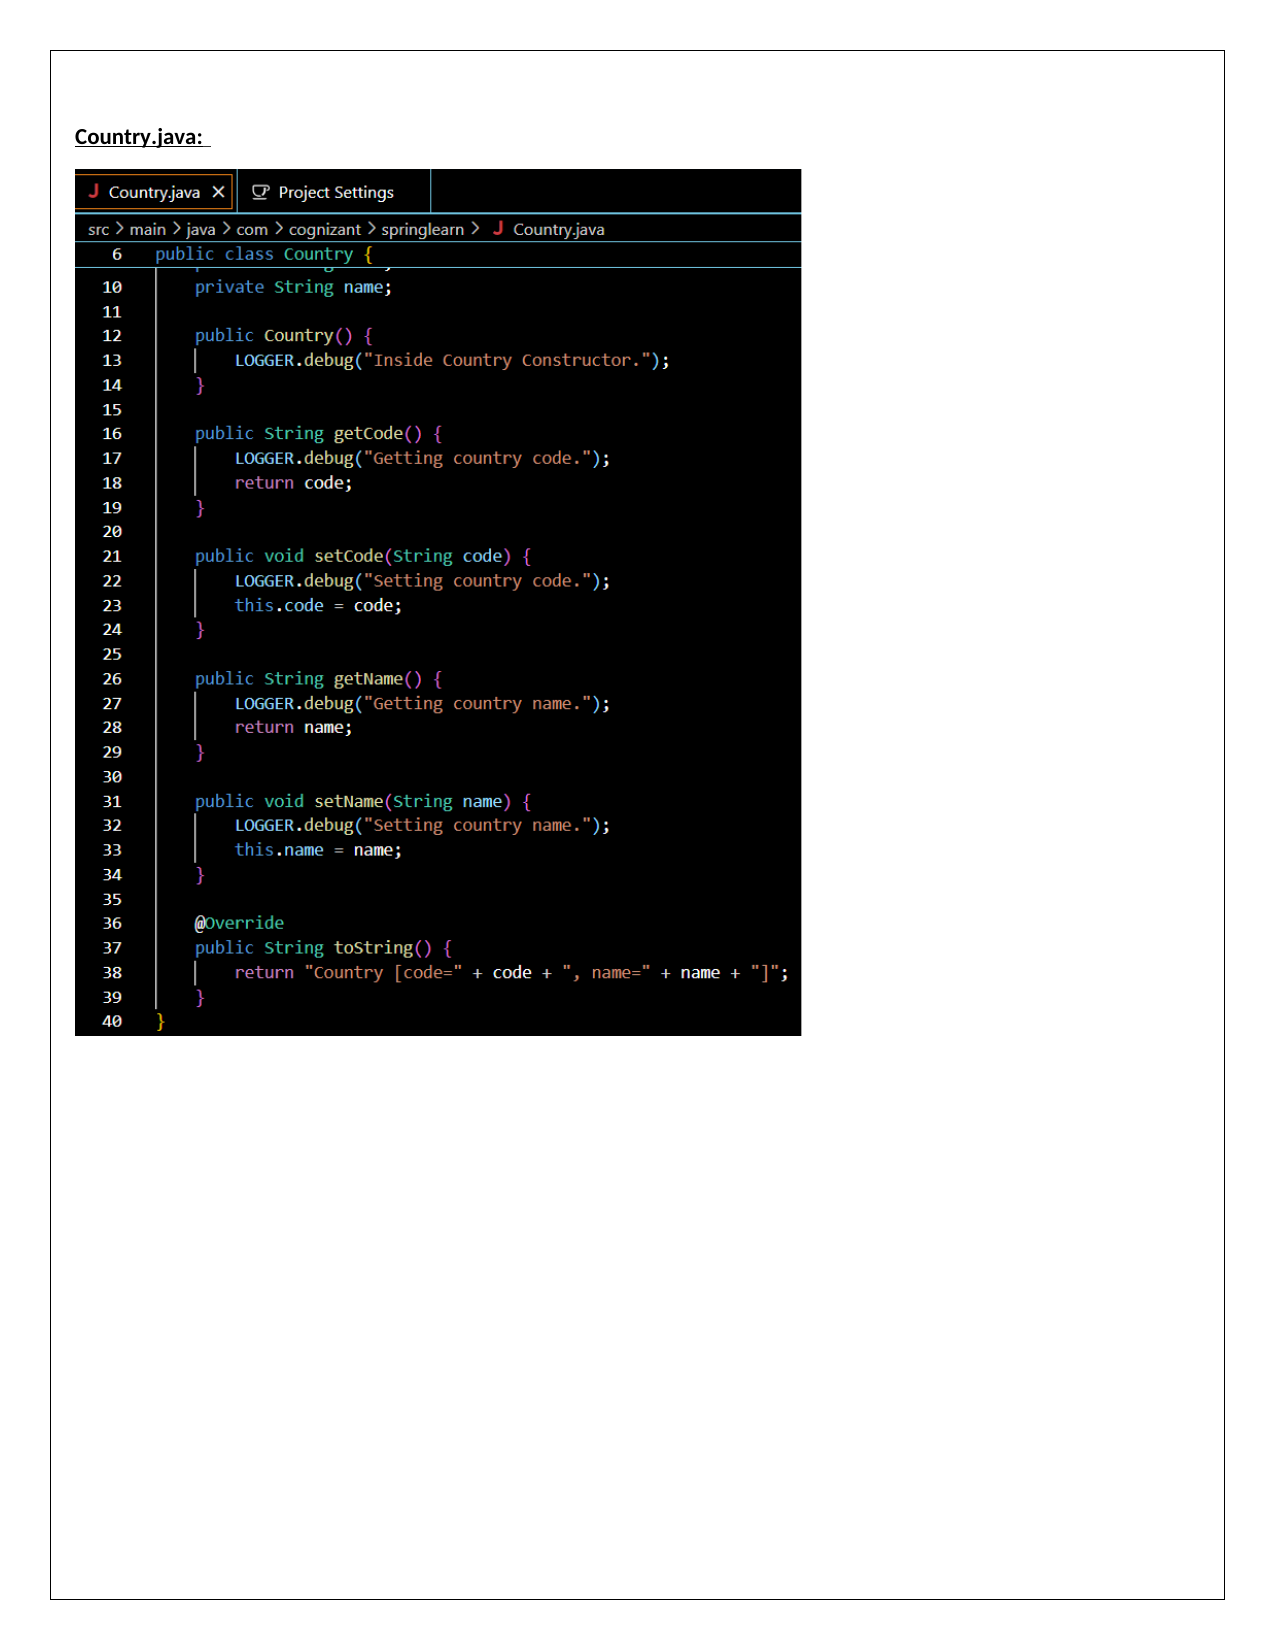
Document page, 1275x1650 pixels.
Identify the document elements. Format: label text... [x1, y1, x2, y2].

text Country.java: [75, 122, 1200, 150]
picture [75, 169, 802, 1036]
